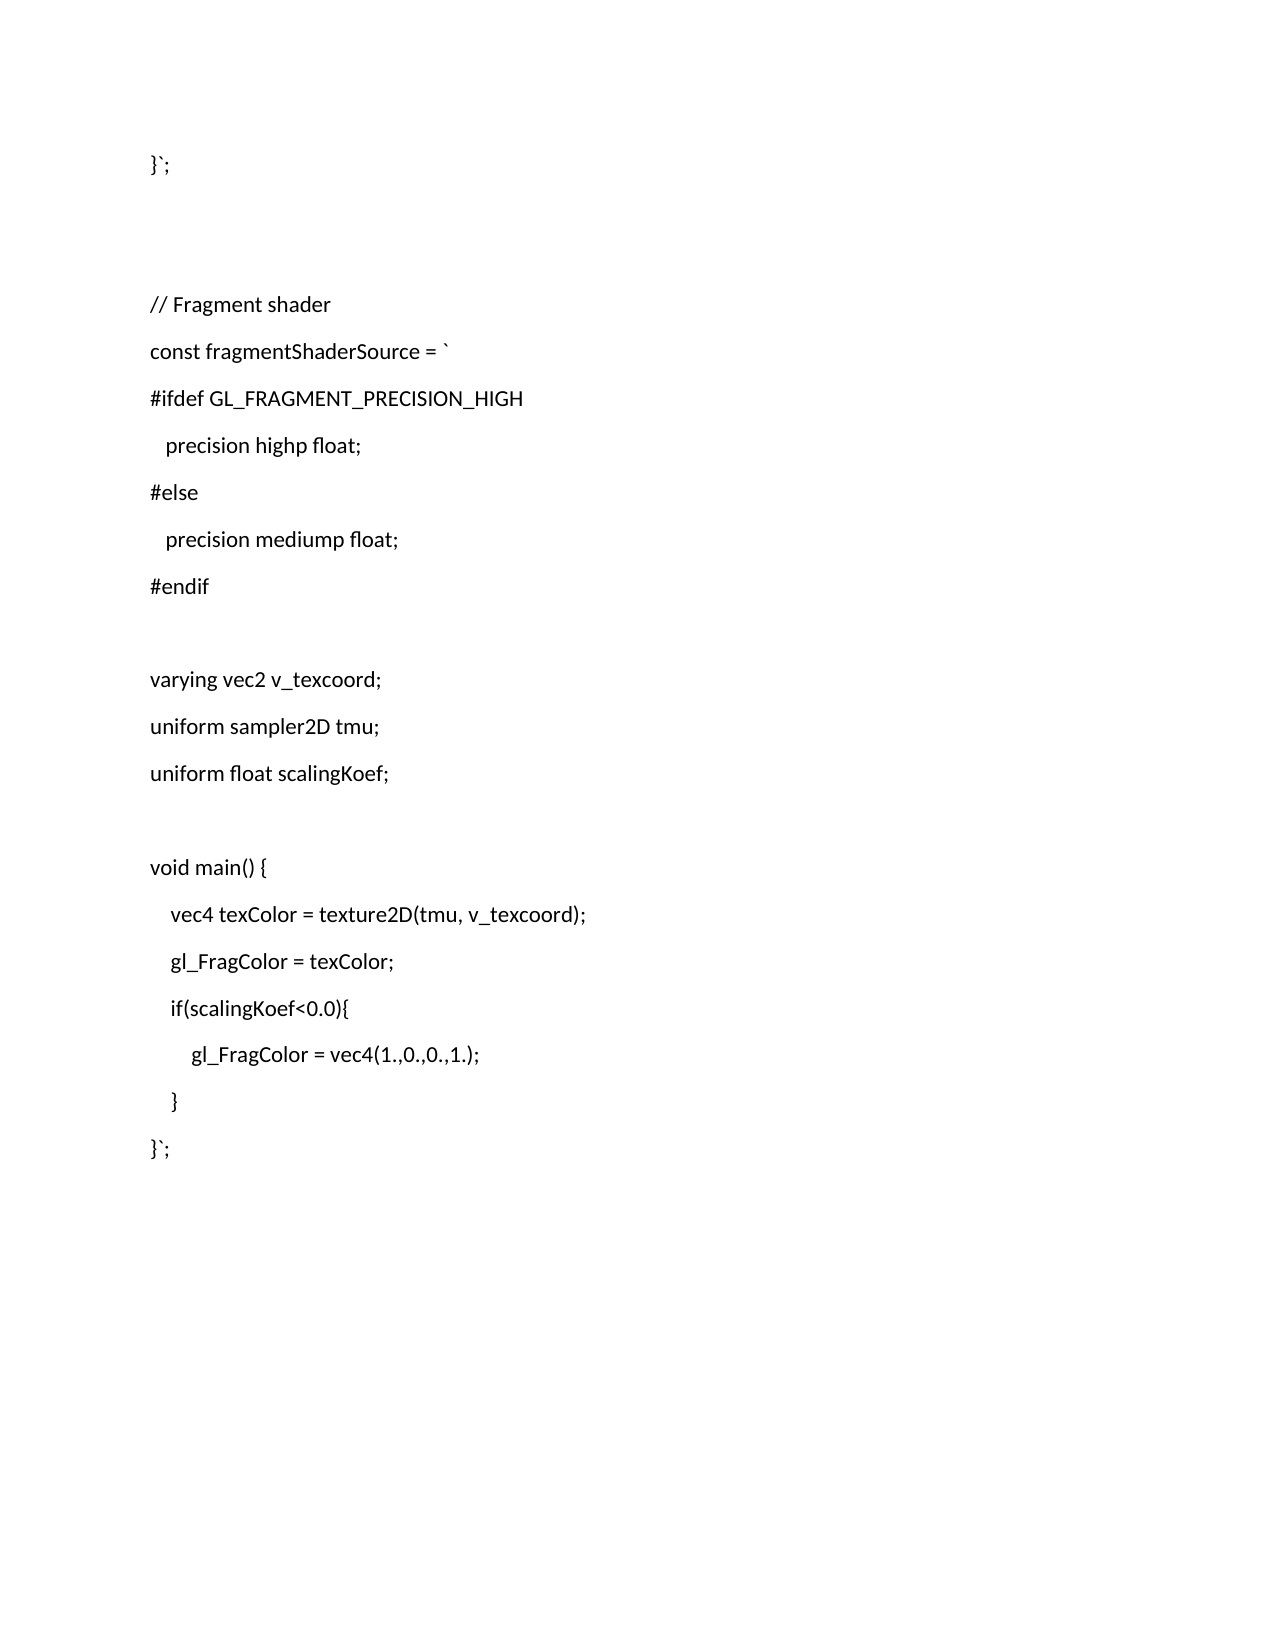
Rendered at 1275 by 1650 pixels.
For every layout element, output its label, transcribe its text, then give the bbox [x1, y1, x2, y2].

text if(scalingKoef<0.0){ [150, 994, 1125, 1022]
text } [150, 1087, 1125, 1116]
text uniform sampler2D tmu; [150, 712, 1125, 741]
text gl_FragColor = vec4(1.,0.,0.,1.); [150, 1041, 1125, 1069]
text #ifdef GL_FRAGMENT_PRECISION_HIGH [150, 384, 1125, 412]
text #endif [150, 572, 1125, 600]
text }`; [150, 1134, 1125, 1162]
text const fragmentShaderSource = ` [150, 337, 1125, 366]
text precision mediump float; [150, 525, 1125, 553]
text uniform float scalingKoef; [150, 759, 1125, 787]
text void main() { [150, 853, 1125, 881]
text precision highp float; [150, 431, 1125, 459]
text // Fragment shader [150, 291, 1125, 319]
text }`; [150, 150, 1125, 178]
text vec4 texColor = texture2D(tmu, v_texcoord); [150, 900, 1125, 928]
text gl_FragColor = texColor; [150, 947, 1125, 975]
text varying vec2 v_texcoord; [150, 666, 1125, 694]
text #else [150, 478, 1125, 506]
